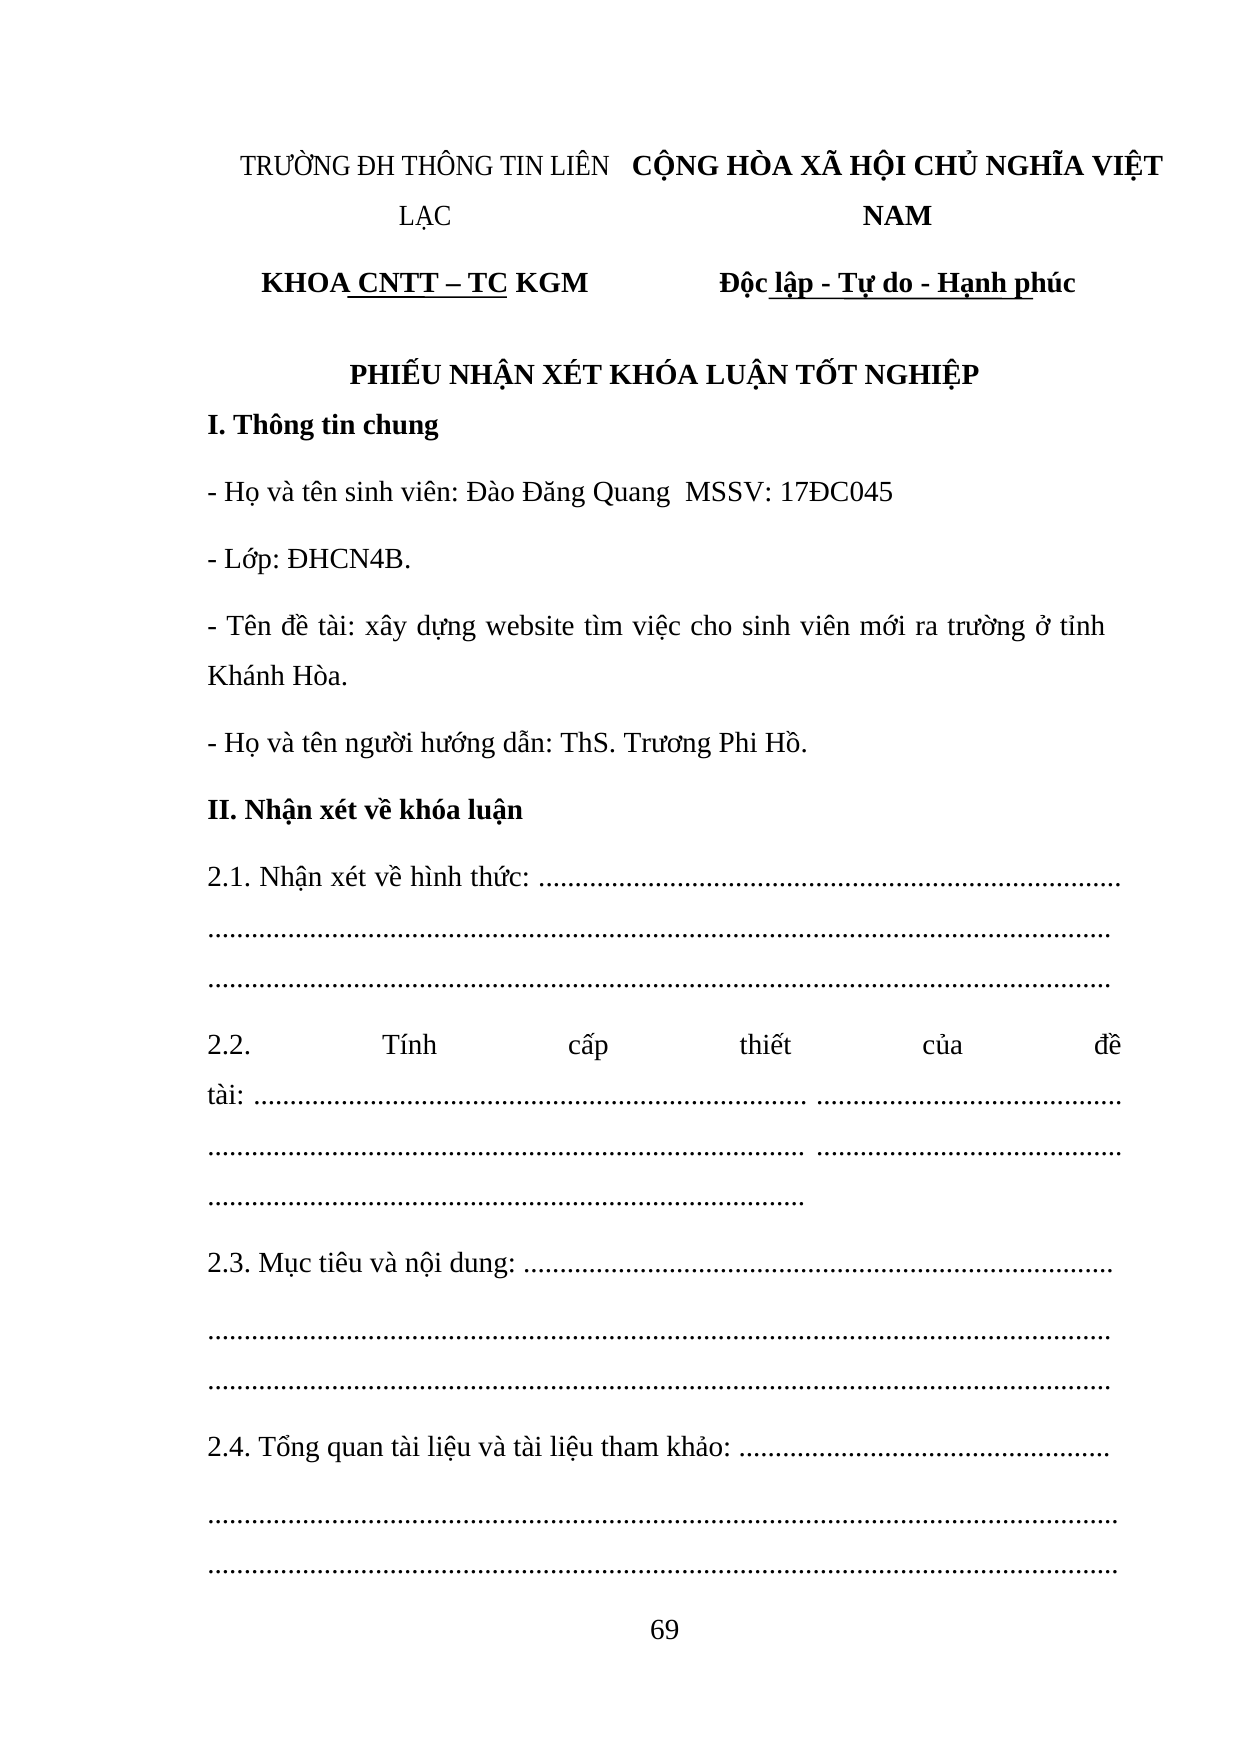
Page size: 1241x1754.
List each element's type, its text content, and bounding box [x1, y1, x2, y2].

text 2.4. Tổng quan tài liệu và tài liệu tham khảo: ................................................... [207, 1429, 1122, 1463]
table_header TRƯỜNG ĐH THÔNG TIN LIÊN LẠC KHOA CNTT – TC KGM [218, 148, 632, 332]
text - Họ và tên sinh viên: Đào Đăng Quang MSSV: 17ĐC045 [207, 474, 1122, 508]
subtitle PHIẾU NHẬN XÉT KHÓA LUẬN TỐT NGHIỆP [207, 357, 1122, 390]
text I. Thông tin chung [207, 407, 1122, 441]
text II. Nhận xét về khóa luận [207, 792, 1122, 826]
text 2.2. Tính cấp thiết của đề tài: ............................................................................ ............................................................................................................................ ............................................................................................................................ [207, 1027, 1122, 1211]
text ............................................................................................................................ ............................................................................................................................ [207, 1312, 1122, 1396]
table_header CỘNG HÒA XÃ HỘI CHỦ NGHĨA VIỆT NAM Độc lập - Tự do - Hạnh phúc [632, 148, 1163, 332]
text 2.1. Nhận xét về hình thức: ................................................................................ ............................................................................................................................ ............................................................................................................................ [207, 859, 1122, 993]
text - Tên đề tài: xây dựng website tìm việc cho sinh viên mới ra trường ở tỉnh Khánh Hòa. [207, 608, 1107, 692]
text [207, 1496, 1122, 1580]
text - Họ và tên người hướng dẫn: ThS. Trương Phi Hồ. [207, 725, 1122, 759]
text 2.3. Mục tiêu và nội dung: ................................................................................. [207, 1245, 1122, 1278]
text - Lớp: ĐHCN4B. [207, 541, 1122, 575]
